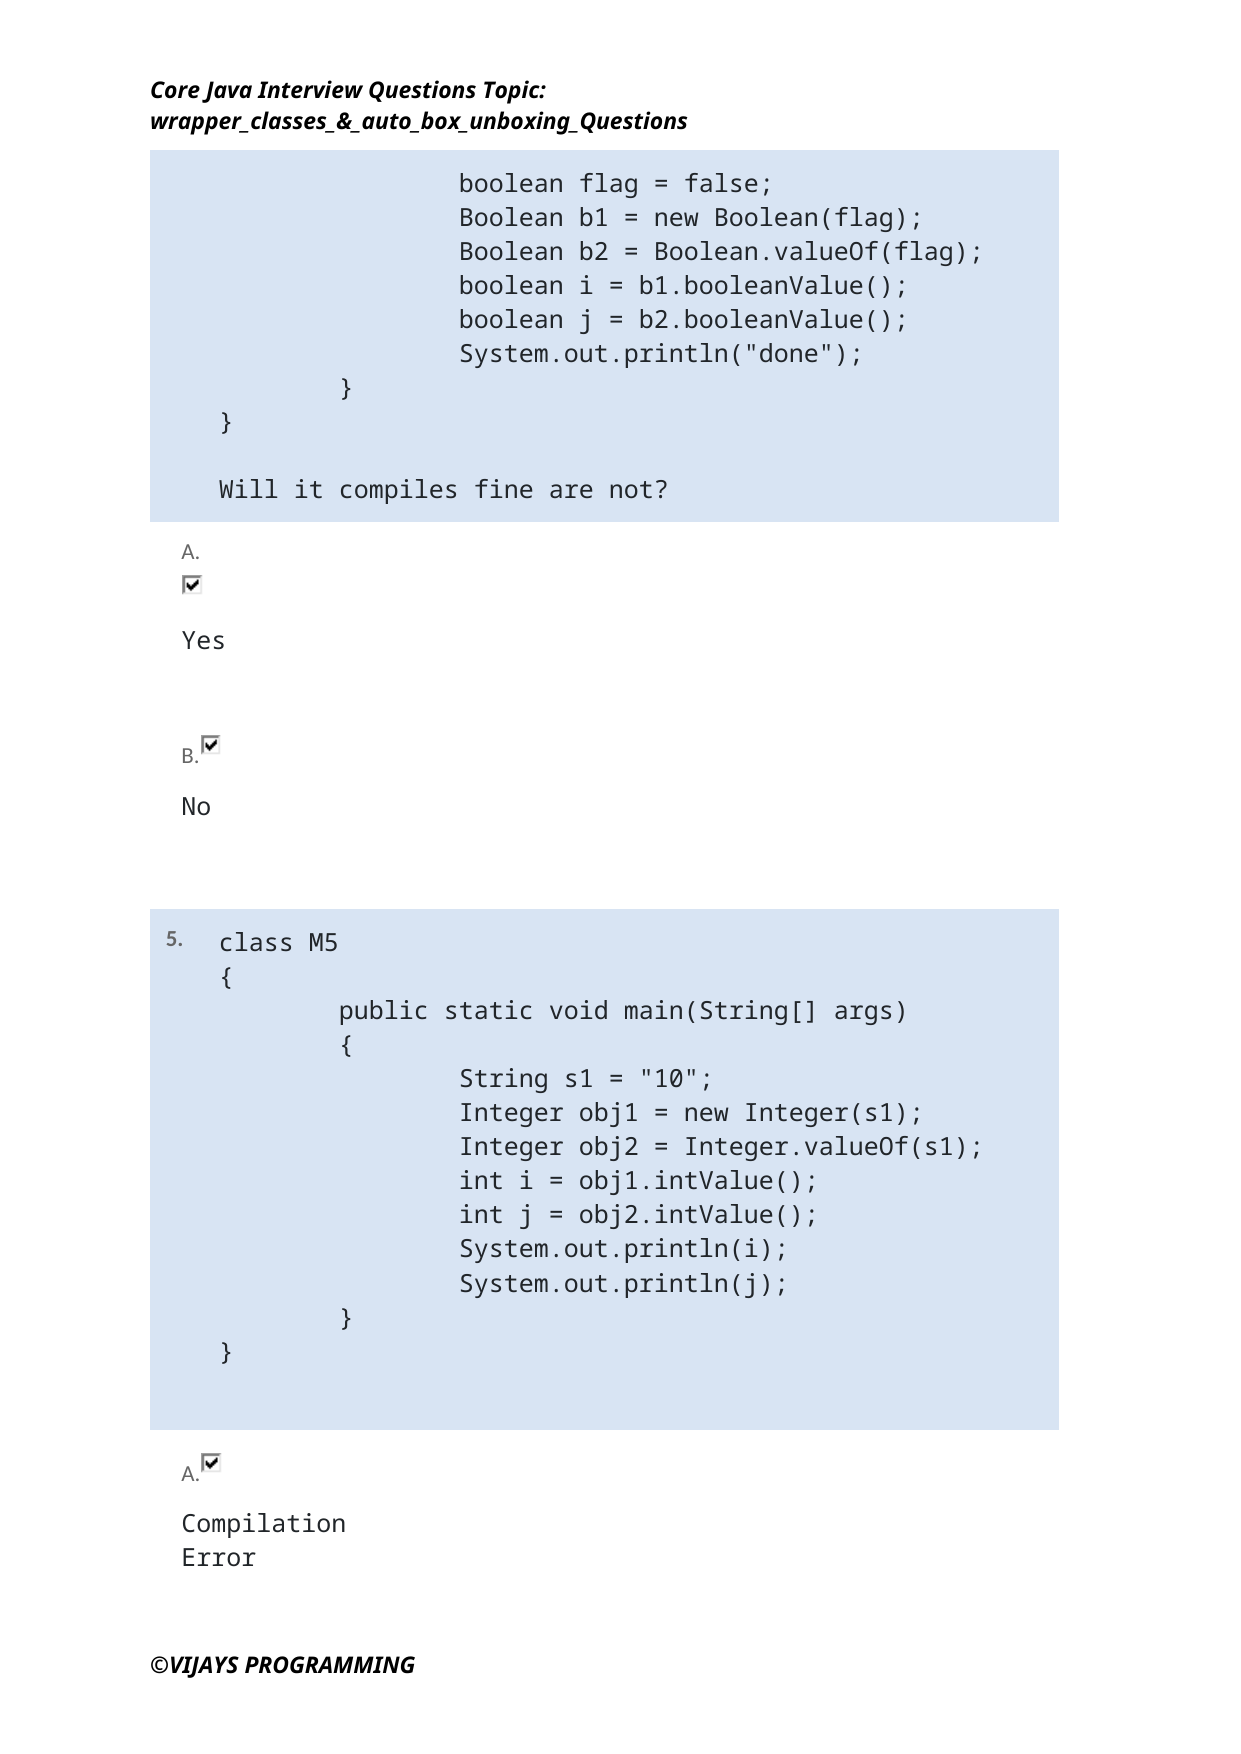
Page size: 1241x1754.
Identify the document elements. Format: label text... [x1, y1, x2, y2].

table_header 5. [150, 909, 203, 1430]
table_cell [150, 522, 1090, 909]
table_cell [203, 150, 1059, 522]
table_cell 4. [150, 150, 203, 522]
table_header class M5 { public static void main(String[] args) { String s1 = "10"; Integer obj1 = new Integer(s1); Integer obj2 = Integer.valueOf(s1); int i = obj1.intValue(); int j = obj2.intValue(); System.out.println(i); System.out.println(j); } } [203, 909, 1059, 1430]
table_cell [150, 1430, 1090, 1590]
